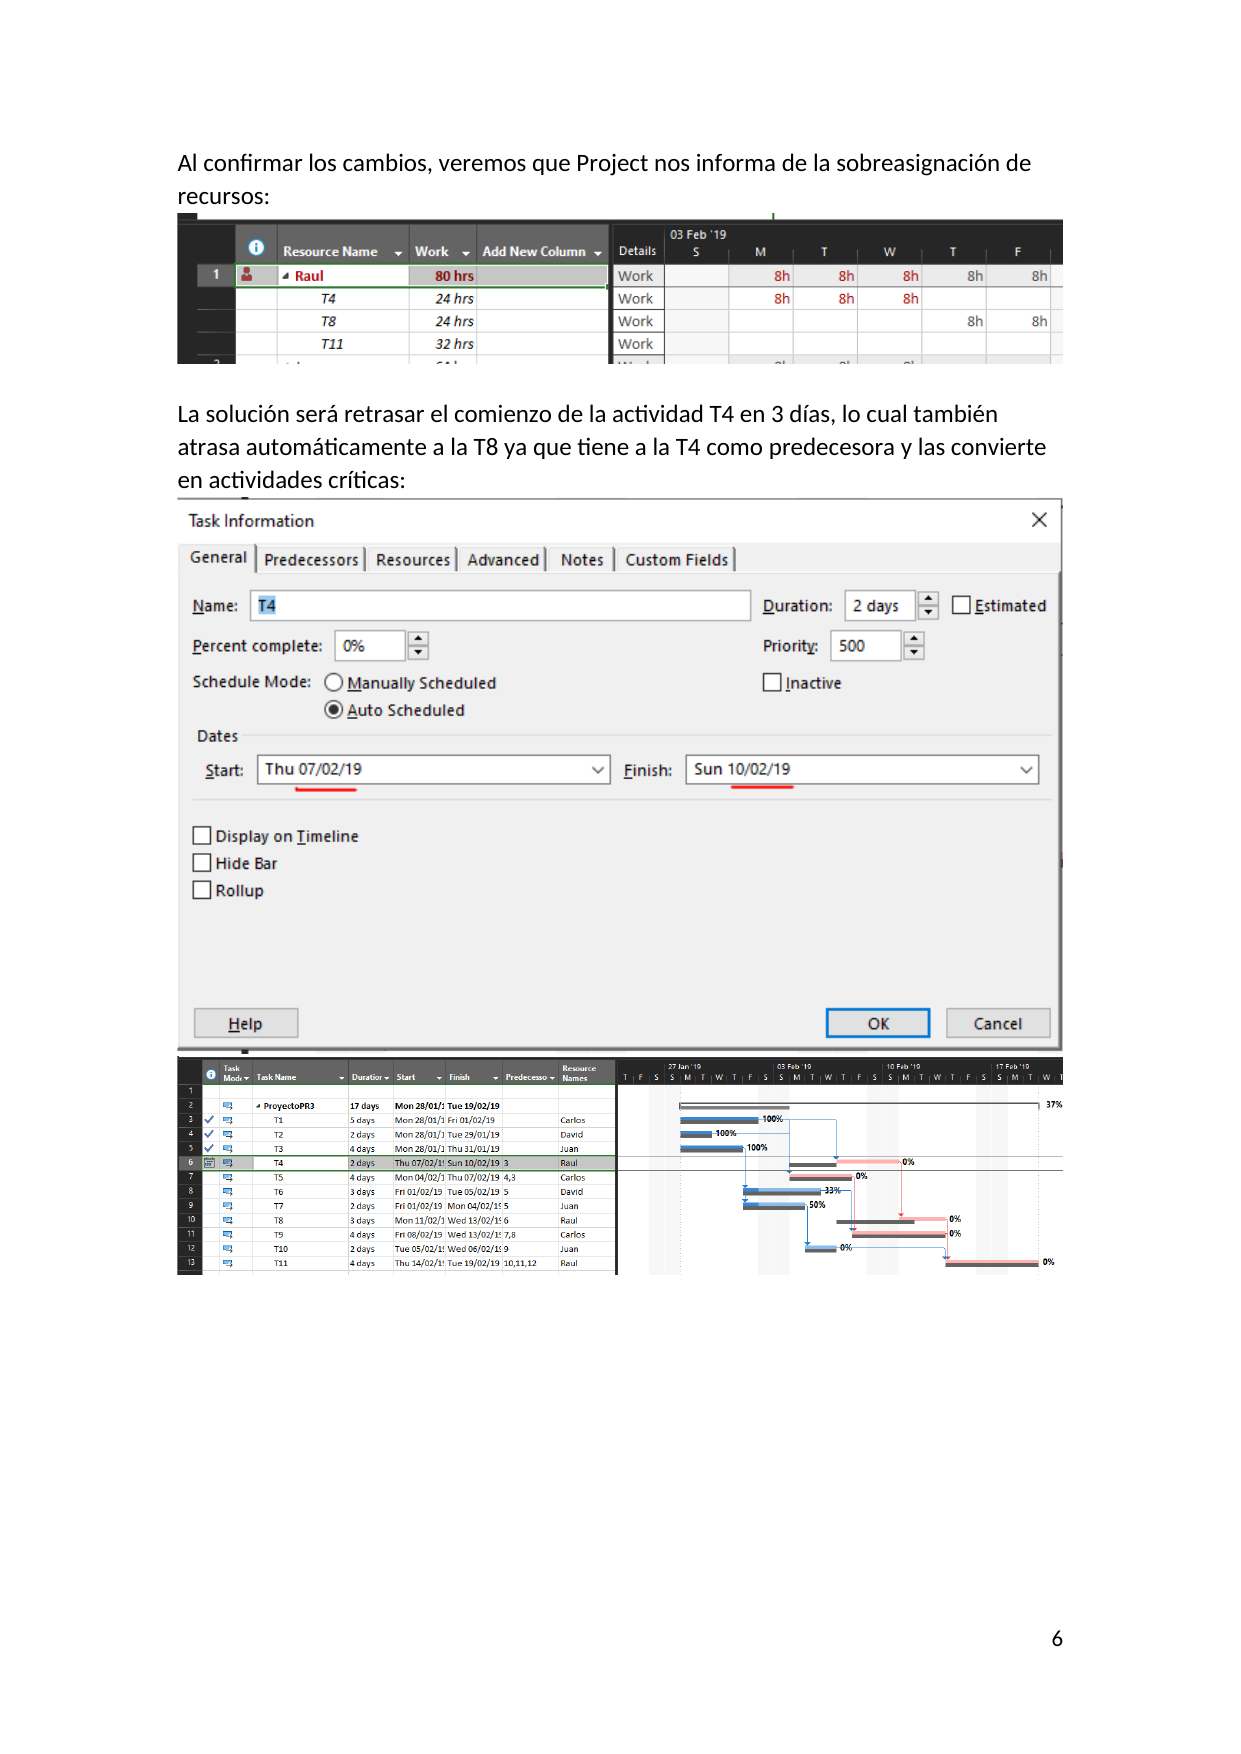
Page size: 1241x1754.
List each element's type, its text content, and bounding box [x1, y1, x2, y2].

picture [177, 1056, 1063, 1275]
picture [177, 497, 1063, 1054]
text La solución será retrasar el comienzo de la actividad T4 en 3 días, lo cual también atrasa automáticamente a la T8 ya que tiene a la T4 como predecesora y las convierte en actividades críticas: [177, 398, 1063, 495]
picture [177, 213, 1063, 364]
text Al confirmar los cambios, veremos que Project nos informa de la sobreasignación de recursos: [177, 148, 1063, 211]
